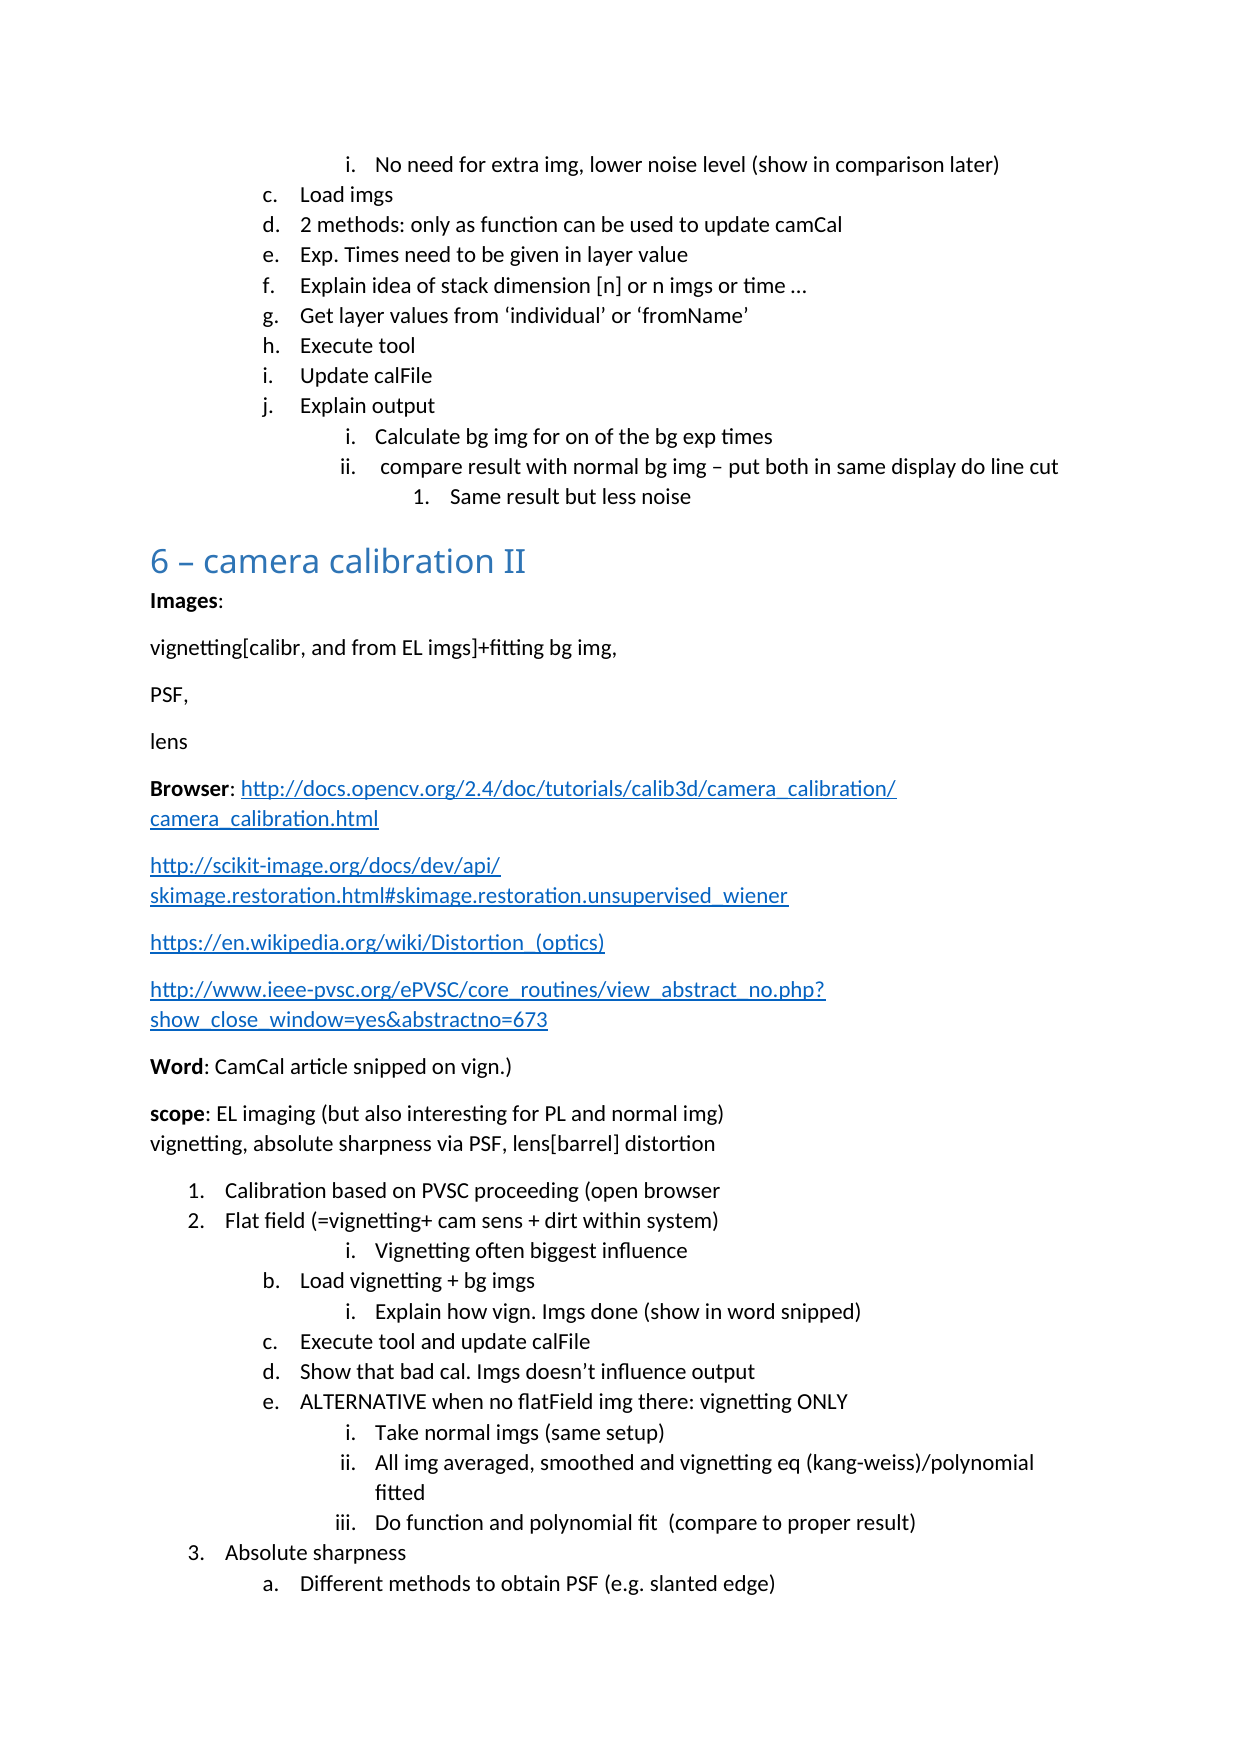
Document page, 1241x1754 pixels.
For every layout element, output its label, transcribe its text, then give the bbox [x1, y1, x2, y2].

text vignetting[calibr, and from EL imgs]+fitting bg img, [150, 633, 1090, 661]
text PSF, [150, 680, 1090, 708]
list Same result but less noise [412, 482, 1090, 510]
list Do function and polynomial fit (compare to proper result) [356, 1508, 1090, 1536]
list Get layer values from ‘individual’ or ‘fromName’ [262, 301, 1090, 329]
list Execute tool [262, 331, 1090, 359]
text Browser: http://docs.opencv.org/2.4/doc/tutorials/calib3d/camera_calibration/camera_calibration.html [150, 774, 1090, 832]
list Calculate bg img for on of the bg exp times [356, 422, 1090, 450]
subtitle 6 – camera calibration II [150, 537, 1090, 583]
list Explain how vign. Imgs done (show in word snipped) [356, 1297, 1090, 1325]
list Flat field (=vignetting+ cam sens + dirt within system) [187, 1206, 1090, 1234]
list Explain output [262, 392, 1090, 420]
list Absolute sharpness [187, 1538, 1090, 1567]
list Calibration based on PVSC proceeding (open browser [187, 1176, 1090, 1204]
list Load imgs [262, 180, 1090, 208]
list Load vignetting + bg imgs [262, 1267, 1090, 1295]
text Word: CamCal article snipped on vign.) [150, 1052, 1090, 1080]
list Vignetting often biggest influence [356, 1236, 1090, 1264]
text http://www.ieee-pvsc.org/ePVSC/core_routines/view_abstract_no.php?show_close_window=yes&abstractno=673 [150, 975, 1090, 1033]
text scope: EL imaging (but also interesting for PL and normal img) vignetting, absolute sharpness via PSF, lens[barrel] distortion [150, 1099, 1090, 1157]
list compare result with normal bg img – put both in same display do line cut [356, 452, 1090, 480]
list Update calFile [262, 361, 1090, 389]
text http://scikit-image.org/docs/dev/api/skimage.restoration.html#skimage.restoration.unsupervised_wiener [150, 851, 1090, 909]
list ALTERNATIVE when no flatField img there: vignetting ONLY [262, 1387, 1090, 1416]
list Show that bad cal. Imgs doesn’t influence output [262, 1357, 1090, 1385]
list Explain idea of stack dimension [n] or n imgs or time … [262, 271, 1090, 299]
list All img averaged, smoothed and vignetting eq (kang-weiss)/polynomial fitted [356, 1448, 1090, 1506]
list Execute tool and update calFile [262, 1327, 1090, 1355]
text https://en.wikipedia.org/wiki/Distortion_(optics) [150, 928, 1090, 956]
text Images: [150, 586, 1090, 614]
text lens [150, 727, 1090, 755]
list Exp. Times need to be given in layer value [262, 241, 1090, 269]
list Take normal imgs (same setup) [356, 1418, 1090, 1446]
list No need for extra img, lower noise level (show in comparison later) [356, 150, 1090, 178]
list 2 methods: only as function can be used to update camCal [262, 210, 1090, 238]
list Different methods to obtain PSF (e.g. slanted edge) [262, 1569, 1090, 1597]
